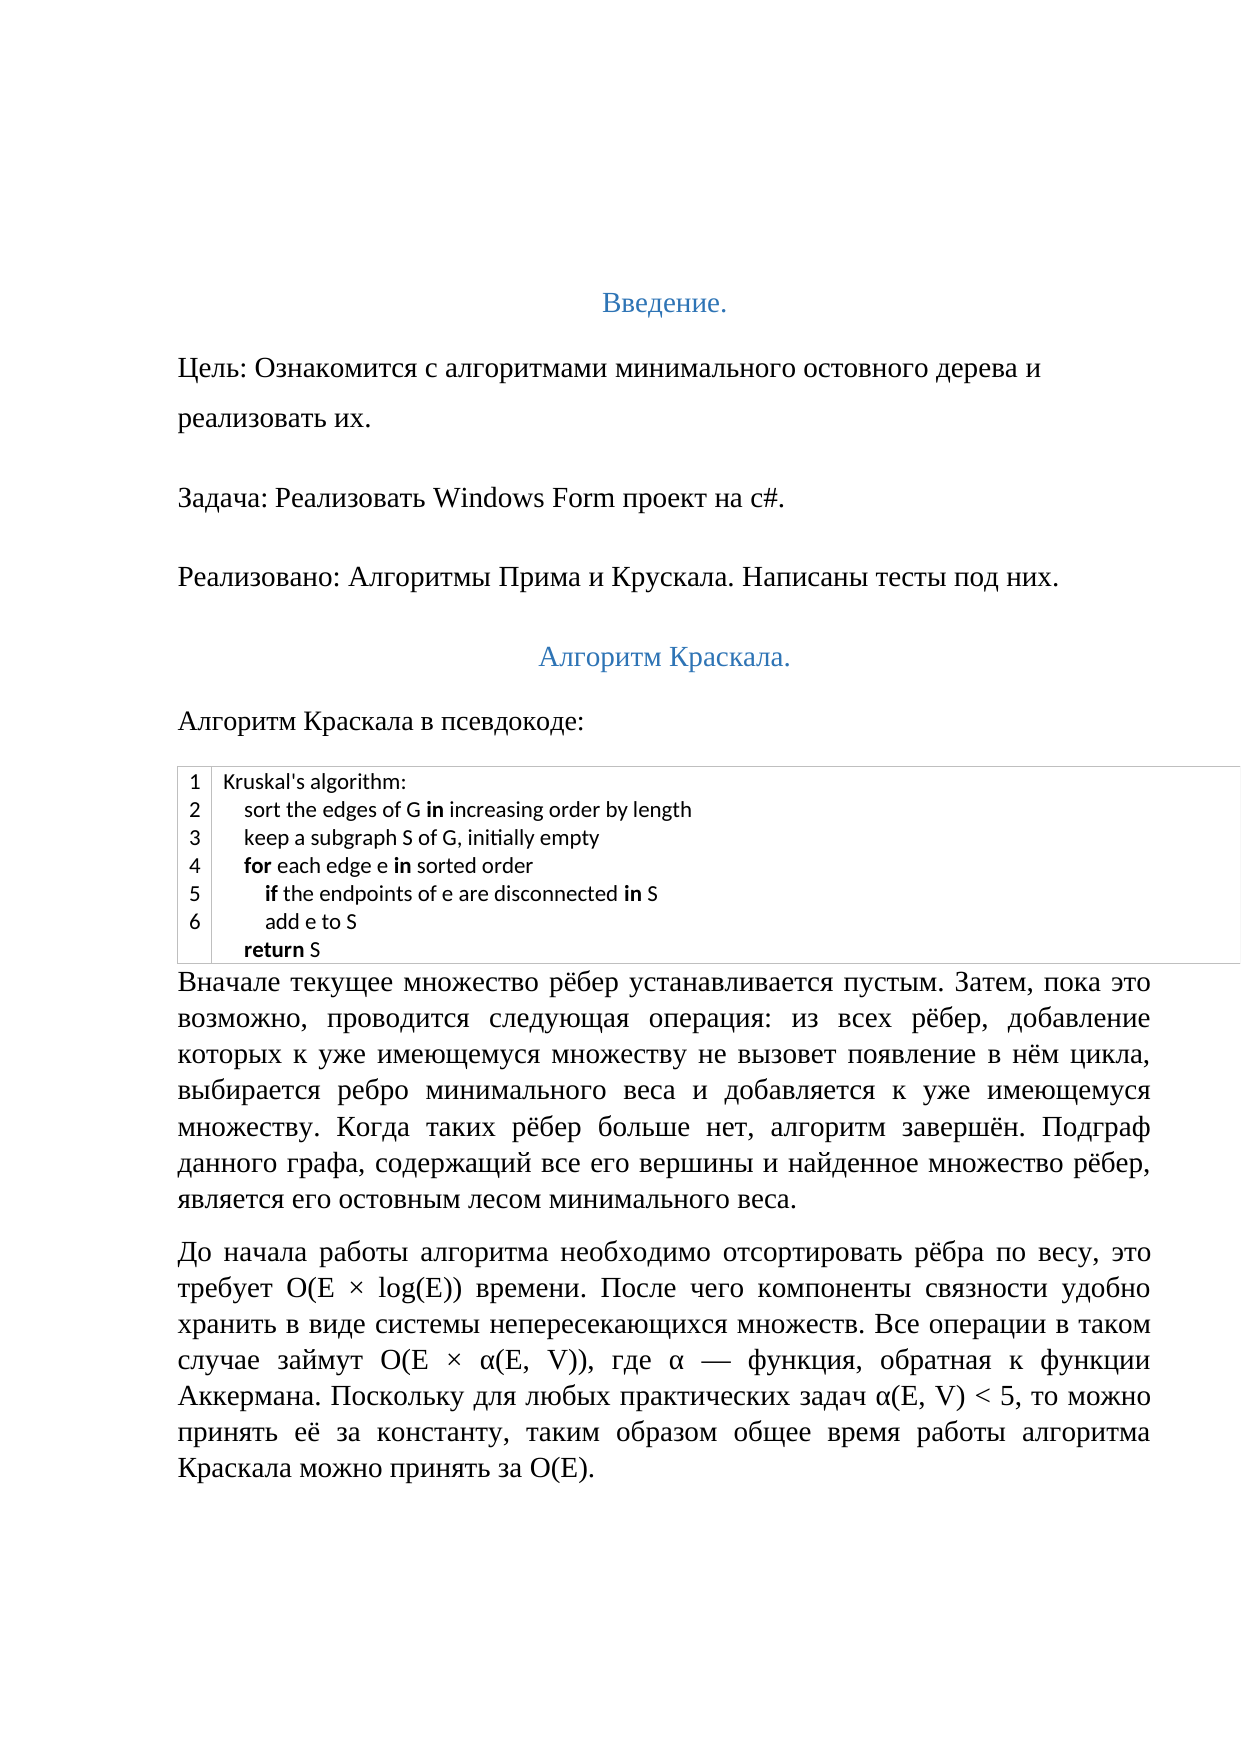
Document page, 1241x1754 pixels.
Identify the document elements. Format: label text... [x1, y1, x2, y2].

subtitle Введение. [177, 285, 1152, 318]
text Цель: Ознакомится с алгоритмами минимального остовного дерева и реализовать их. [177, 350, 1152, 434]
table_header Kruskal's algorithm: sort the edges of G in increasing order by length keep a subgraph S of G, initially empty for each edge e in sorted order if the endpoints of e are disconnected in S add e to S return S [212, 767, 1240, 963]
text До начала работы алгоритма необходимо отсортировать рёбра по весу, это требует O(E × log(E)) времени. После чего компоненты связности удобно хранить в виде системы непересекающихся множеств. Все операции в таком случае займут O(E × α(E, V)), где α — функция, обратная к функции Аккермана. Поскольку для любых практических задач α(E, V) < 5, то можно принять её за константу, таким образом общее время работы алгоритма Краскала можно принять за O(E). [177, 1234, 1152, 1484]
text Задача: Реализовать Windows Form проект на c#. [177, 480, 1152, 513]
text Алгоритм Краскала в псевдокоде: [177, 704, 1152, 737]
text Реализовано: Алгоритмы Прима и Крускала. Написаны тесты под них. [177, 559, 1152, 593]
subtitle Алгоритм Краскала. [177, 639, 1152, 672]
table_header 1 2 3 4 5 6 [178, 767, 211, 963]
text Вначале текущее множество рёбер устанавливается пустым. Затем, пока это возможно, проводится следующая операция: из всех рёбер, добавление которых к уже имеющемуся множеству не вызовет появление в нём цикла, выбирается ребро минимального веса и добавляется к уже имеющемуся множеству. Когда таких рёбер больше нет, алгоритм завершён. Подграф данного графа, содержащий все его вершины и найденное множество рёбер, является его остовным лесом минимального веса. [177, 964, 1152, 1214]
